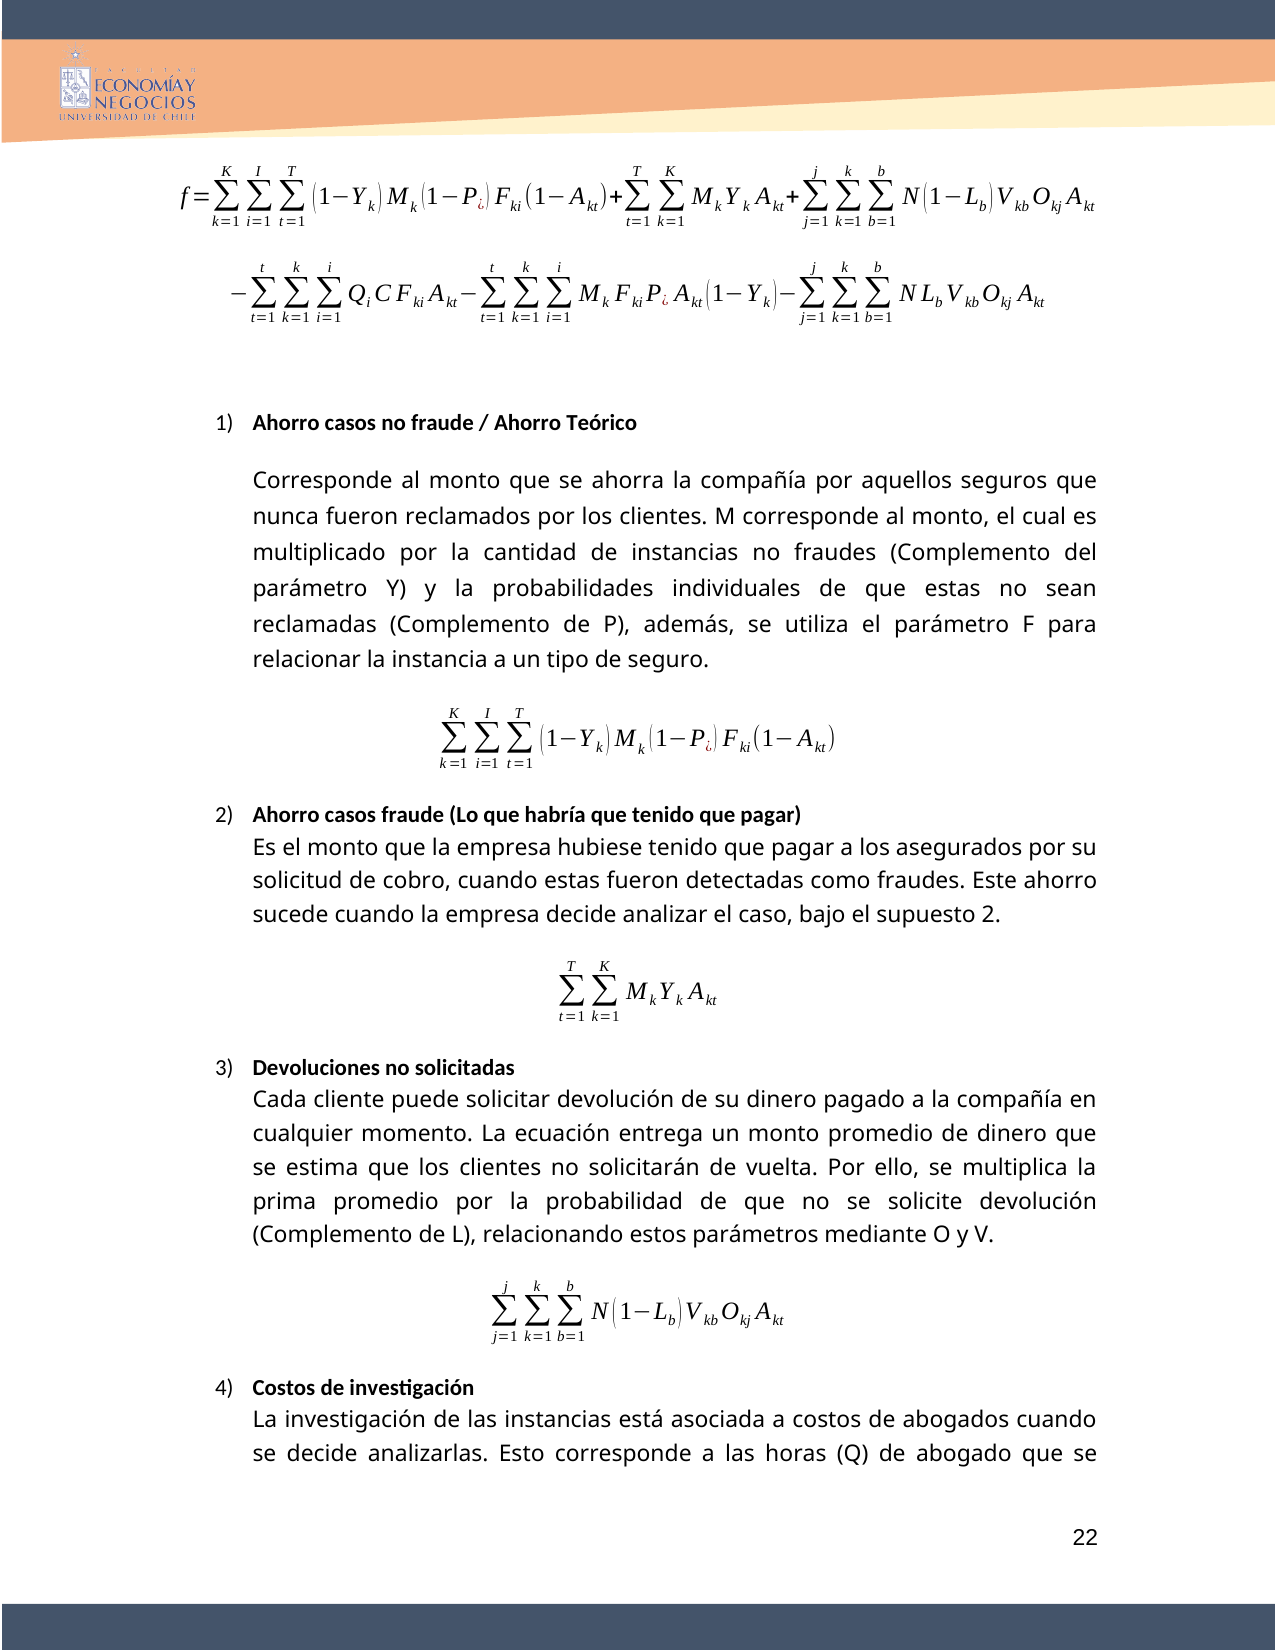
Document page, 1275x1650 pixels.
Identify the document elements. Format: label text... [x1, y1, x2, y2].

list Cada cliente puede solicitar devolución de su dinero pagado a la compañía en cualquier momento. La ecuación entrega un monto promedio de dinero que se estima que los clientes no solicitarán de vuelta. Por ello, se multiplica la prima promedio por la probabilidad de que no se solicite devolución (Complemento de L), relacionando estos parámetros mediante O y V. [252, 1083, 1098, 1249]
list Ahorro casos fraude (Lo que habría que tenido que pagar) [215, 801, 1098, 828]
picture [56, 40, 200, 125]
text Corresponde al monto que se ahorra la compañía por aquellos seguros que nunca fueron reclamados por los clientes. M corresponde al monto, el cual es multiplicado por la cantidad de instancias no fraudes (Complemento del parámetro Y) y la probabilidades individuales de que estas no sean reclamadas (Complemento de P), además, se utiliza el parámetro F para relacionar la instancia a un tipo de seguro. [252, 464, 1098, 675]
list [252, 1403, 1098, 1468]
list Costos de investigación [215, 1373, 1098, 1401]
list Devoluciones no solicitadas [215, 1053, 1098, 1081]
list Ahorro casos no fraude / Ahorro Teórico [215, 408, 1098, 437]
list Es el monto que la empresa hubiese tenido que pagar a los asegurados por su solicitud de cobro, cuando estas fueron detectadas como fraudes. Este ahorro sucede cuando la empresa decide analizar el caso, bajo el supuesto 2. [252, 831, 1098, 929]
